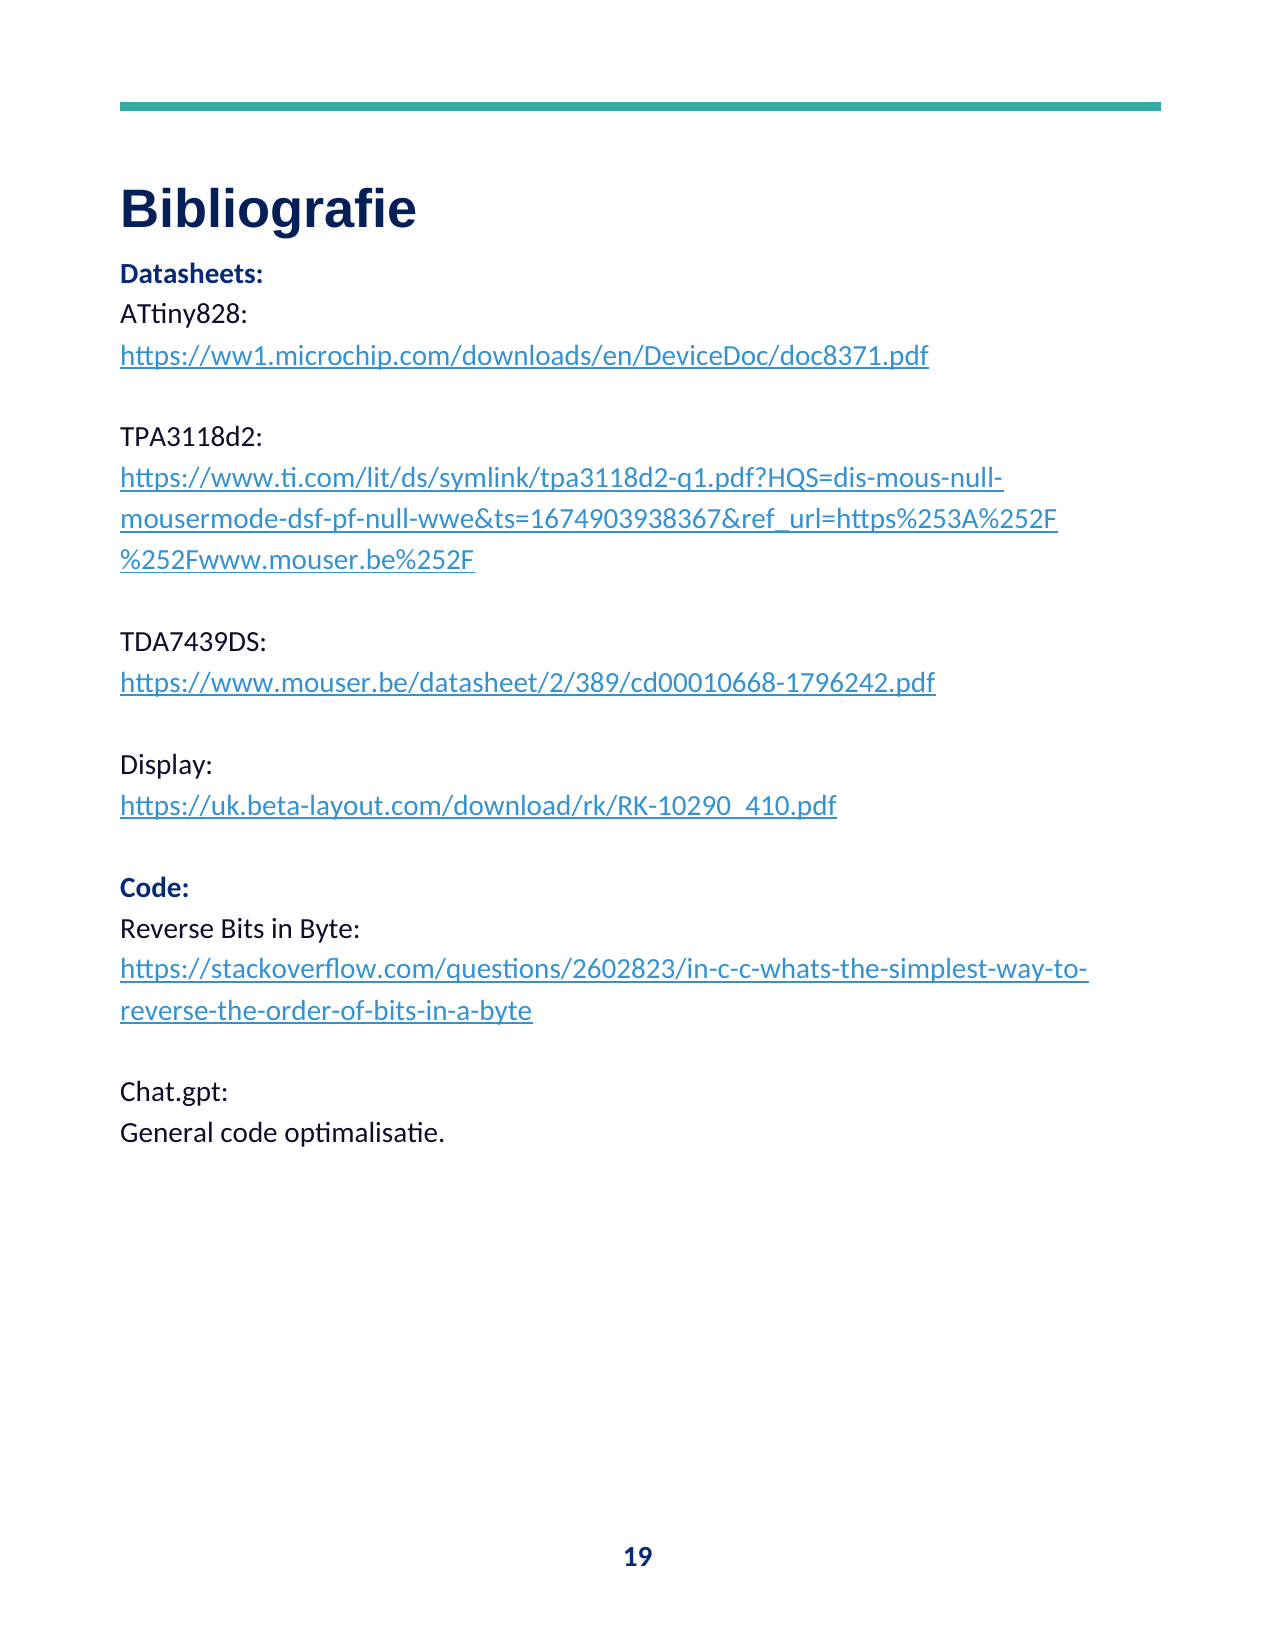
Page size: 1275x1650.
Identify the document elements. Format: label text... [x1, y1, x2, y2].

text https://uk.beta-layout.com/download/rk/RK-10290_410.pdf [120, 787, 1155, 822]
text https://www.ti.com/lit/ds/symlink/tpa3118d2-q1.pdf?HQS=dis-mous-null-mousermode-dsf-pf-null-wwe&ts=1674903938367&ref_url=https%253A%252F%252Fwww.mouser.be%252F [120, 459, 1155, 577]
text Chat.gpt: [120, 1073, 1155, 1109]
text https://stackoverflow.com/questions/2602823/in-c-c-whats-the-simplest-way-to-reverse-the-order-of-bits-in-a-byte [120, 951, 1155, 1027]
text TDA7439DS: [120, 623, 1155, 659]
subtitle Bibliografie [120, 177, 1155, 239]
text https://www.mouser.be/datasheet/2/389/cd00010668-1796242.pdf [120, 664, 1155, 700]
text General code optimalisatie. [120, 1114, 1155, 1150]
text Reverse Bits in Byte: [120, 910, 1155, 945]
text ATtiny828: [120, 296, 1155, 331]
text https://ww1.microchip.com/downloads/en/DeviceDoc/doc8371.pdf [120, 337, 1155, 372]
text TPA3118d2: [120, 418, 1155, 454]
text Code: [120, 869, 1155, 904]
text Datasheets: [120, 255, 1155, 290]
text Display: [120, 746, 1155, 782]
